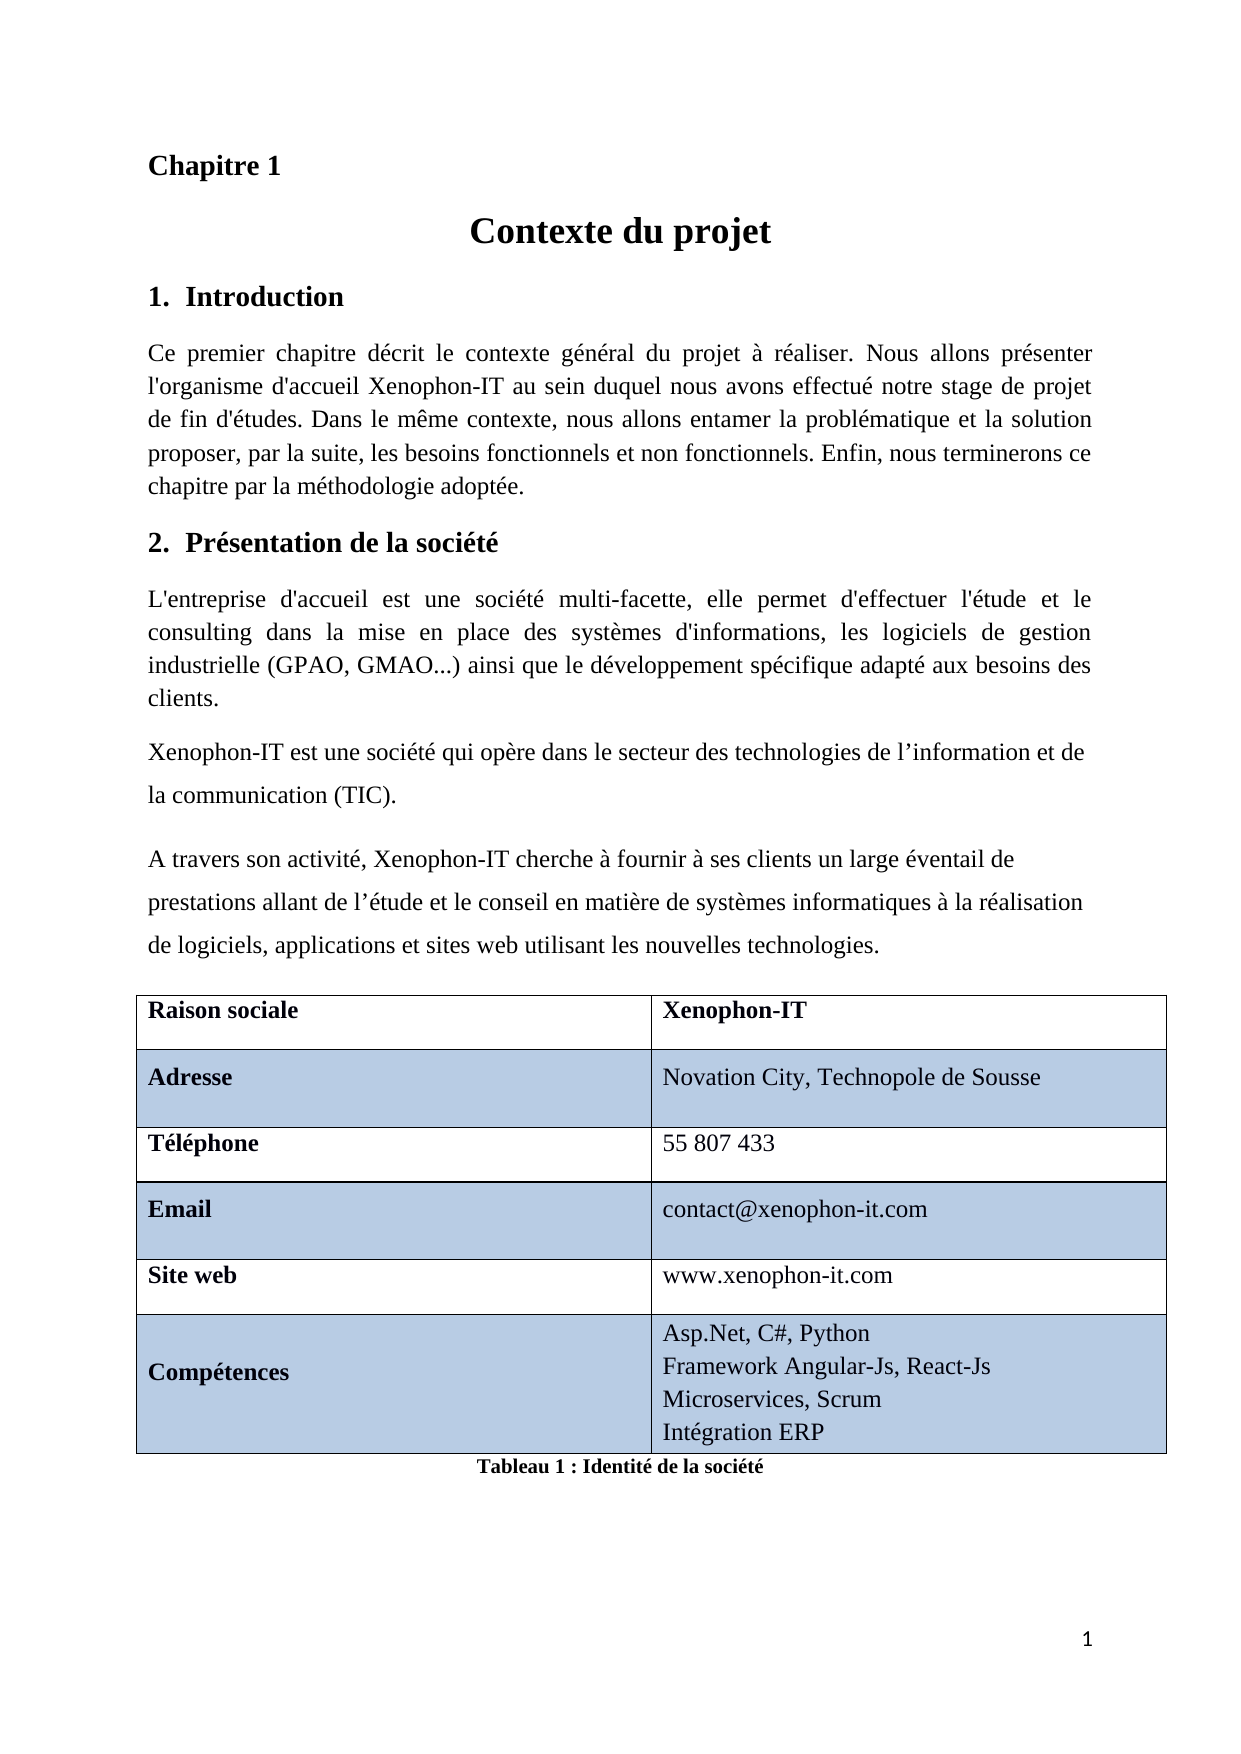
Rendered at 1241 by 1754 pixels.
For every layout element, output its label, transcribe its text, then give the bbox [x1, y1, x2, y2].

table_cell Novation City, Technopole de Sousse [652, 1050, 1166, 1127]
text L'entreprise d'accueil est une société multi-facette, elle permet d'effectuer l'étude et le consulting dans la mise en place des systèmes d'informations, les logiciels de gestion industrielle (GPAO, GMAO...) ainsi que le développement spécifique adapté aux besoins des clients. [148, 584, 1092, 712]
table_cell Email [137, 1183, 651, 1259]
table_cell contact@xenophon-it.com [652, 1183, 1166, 1259]
text Ce premier chapitre décrit le contexte général du projet à réaliser. Nous allons présenter l'organisme d'accueil Xenophon-IT au sein duquel nous avons effectué notre stage de projet de fin d'études. Dans le même contexte, nous allons entamer la problématique et la solution proposer, par la suite, les besoins fonctionnels et non fonctionnels. Enfin, nous terminerons ce chapitre par la méthodologie adoptée. [148, 338, 1092, 500]
table_cell Compétences [137, 1315, 651, 1453]
list Introduction [148, 279, 1092, 312]
table_cell www.xenophon-it.com [652, 1260, 1166, 1314]
list Présentation de la société [148, 525, 1092, 558]
table_cell Asp.Net, C#, Python Framework Angular-Js, React-Js Microservices, Scrum Intégration ERP [652, 1315, 1166, 1453]
text Xenophon-IT est une société qui opère dans le secteur des technologies de l’information et de la communication (TIC). [148, 737, 1092, 809]
text Chapitre 1 [148, 148, 1092, 181]
text Tableau 1 : Identité de la société [148, 1454, 1092, 1478]
table_header Raison sociale [137, 996, 651, 1049]
table_cell Adresse [137, 1050, 651, 1127]
table_cell Site web [137, 1260, 651, 1314]
table_cell 55 807 433 [652, 1128, 1166, 1181]
text A travers son activité, Xenophon-IT cherche à fournir à ses clients un large éventail de prestations allant de l’étude et le conseil en matière de systèmes informatiques à la réalisation de logiciels, applications et sites web utilisant les nouvelles technologies. [148, 844, 1092, 959]
table_header Xenophon-IT [652, 996, 1166, 1049]
table_cell Téléphone [137, 1128, 651, 1181]
text Contexte du projet [148, 208, 1092, 252]
